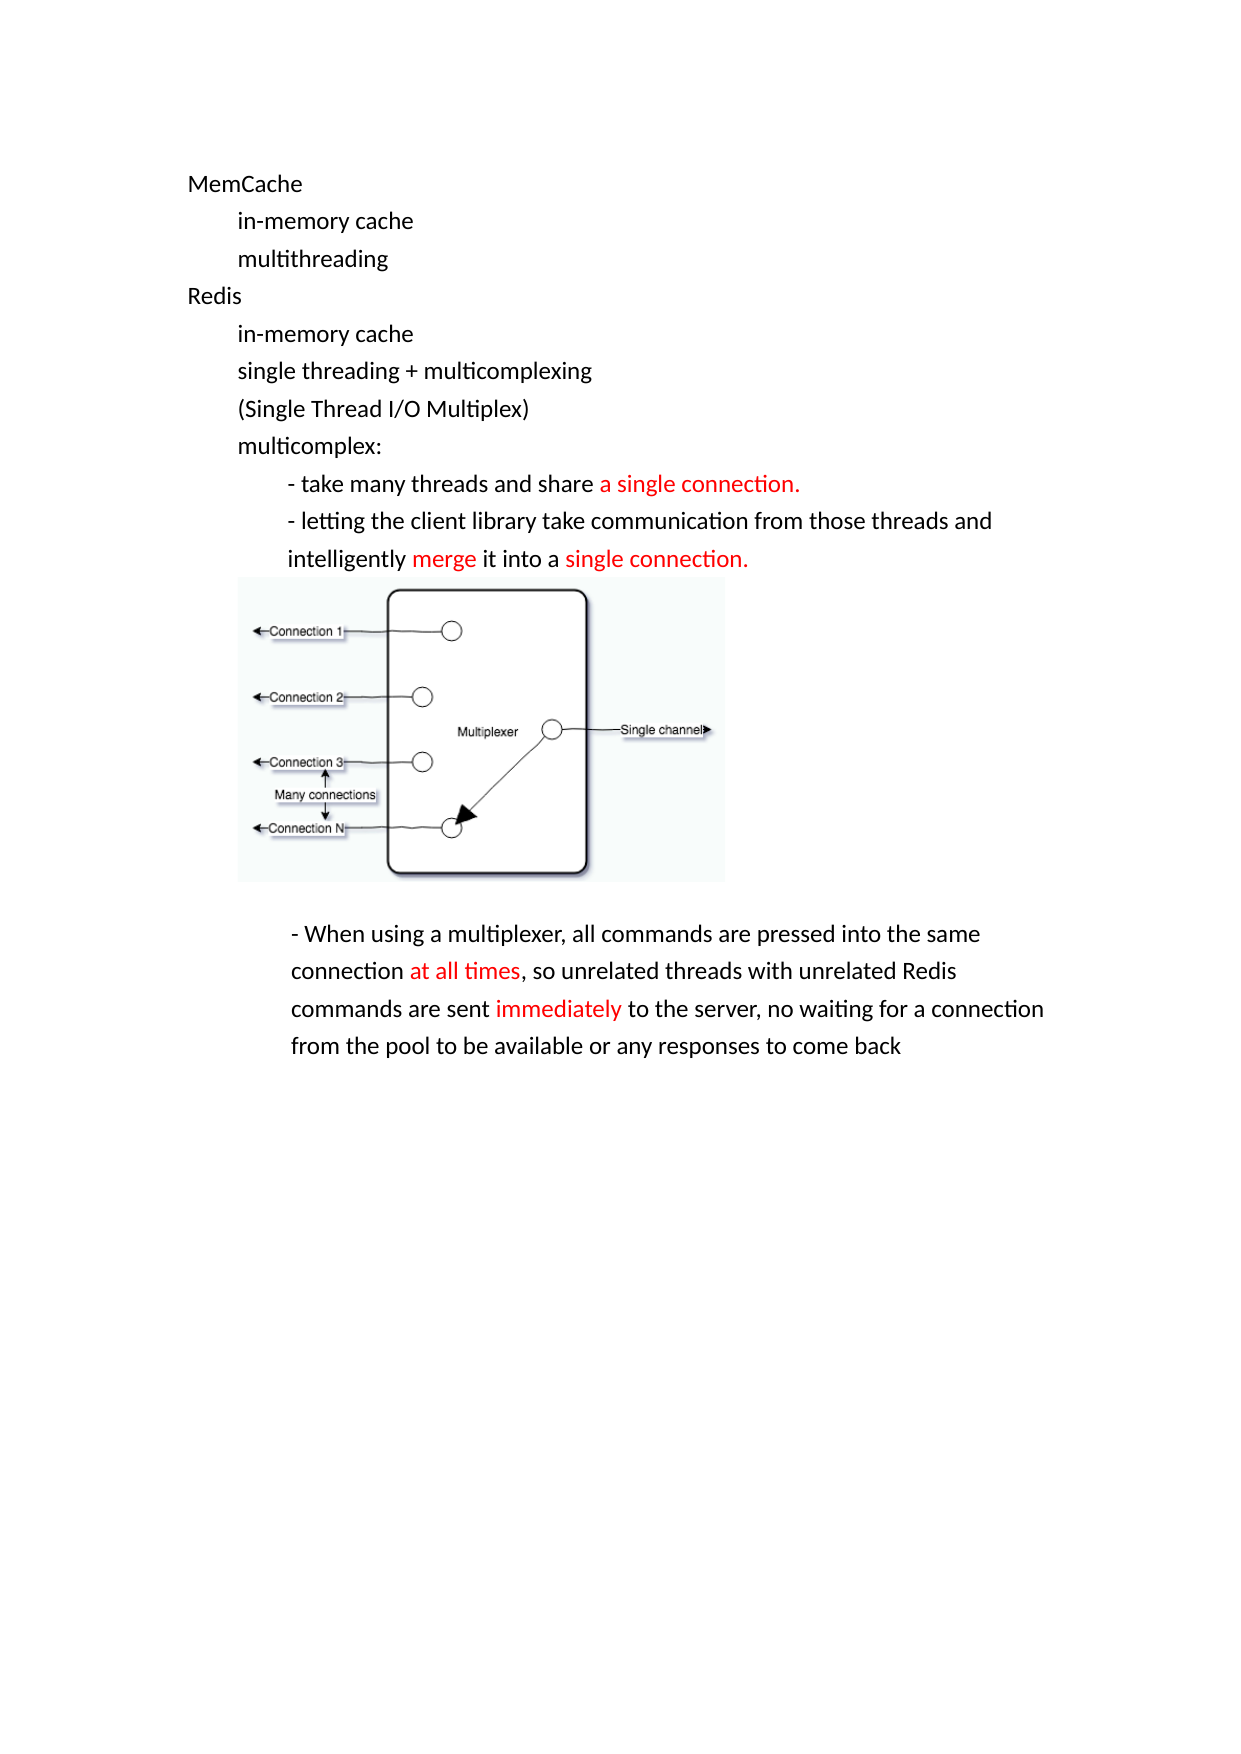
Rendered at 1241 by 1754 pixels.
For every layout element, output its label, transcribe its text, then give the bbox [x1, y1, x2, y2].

text - take many threads and share a single connection. [187, 464, 1053, 502]
text (Single Thread I/O Multiplex) [187, 389, 1053, 427]
text multithreading [187, 239, 1053, 277]
text - letting the client library take communication from those threads and intelligently merge it into a single connection. [287, 502, 1053, 577]
text multicomplex: [187, 427, 1053, 464]
text single threading + multicomplexing [187, 352, 1053, 389]
text Redis [187, 277, 1053, 314]
picture [237, 577, 725, 882]
text in-memory cache [187, 202, 1053, 239]
text in-memory cache [187, 314, 1053, 352]
text - When using a multiplexer, all commands are pressed into the same connection at all times, so unrelated threads with unrelated Redis commands are sent immediately to the server, no waiting for a connection from the pool to be available or any responses to come back [261, 914, 1053, 1064]
text MemCache [187, 164, 1053, 202]
